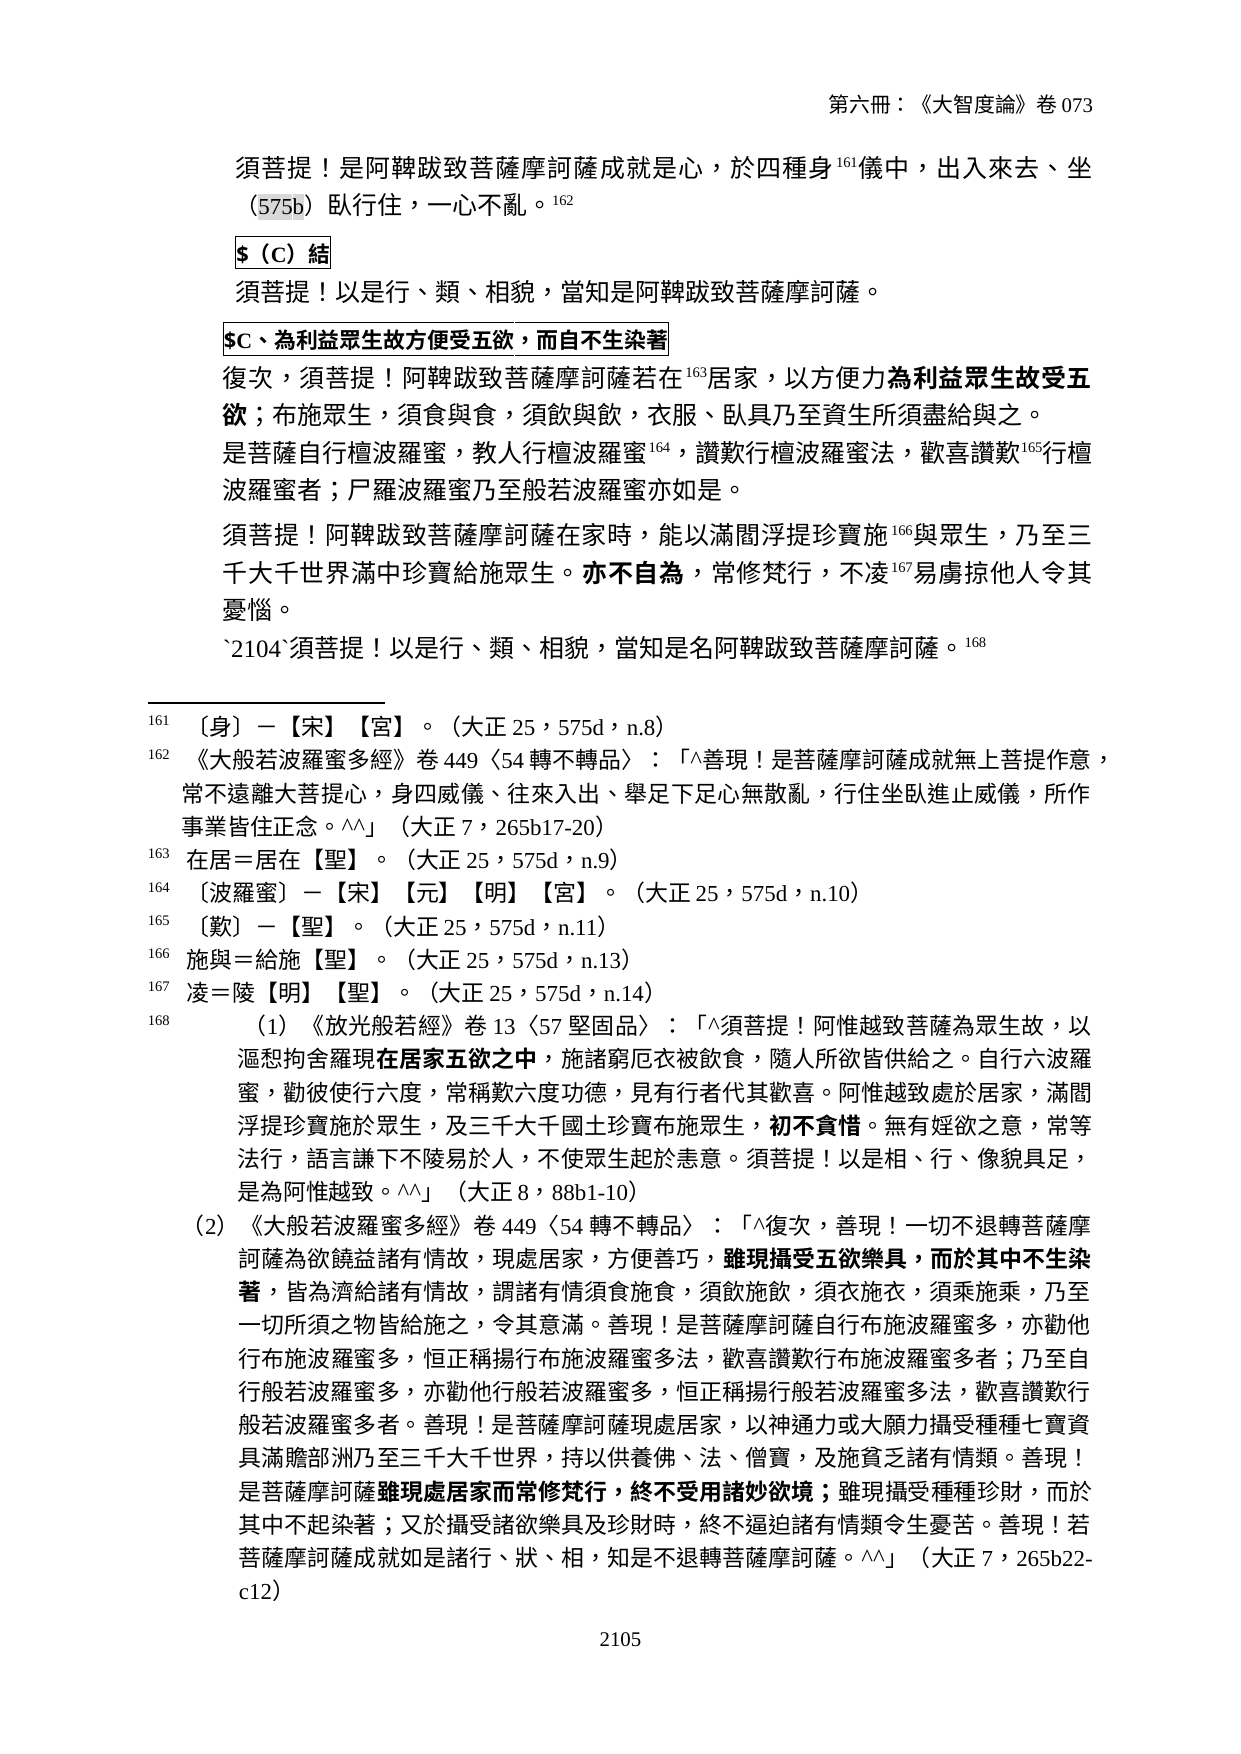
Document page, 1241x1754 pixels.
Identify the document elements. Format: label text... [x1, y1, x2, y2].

text 是菩薩自行檀波羅蜜，教人行檀波羅蜜，讚歎行檀波羅蜜法，歡喜讚歎行檀波羅蜜者；尸羅波羅蜜乃至般若波羅蜜亦如是。 [223, 433, 1092, 508]
text 須菩提！以是行、類、相貌，當知是阿鞞跋致菩薩摩訶薩。 [235, 271, 1092, 309]
text 須菩提！阿鞞跋致菩薩摩訶薩在家時，能以滿閻浮提珍寶施與眾生，乃至三千大千世界滿中珍寶給施眾生。亦不自為，常修梵行，不凌易虜掠他人令其憂惱。 [223, 515, 1092, 628]
text `2104`須菩提！以是行、類、相貌，當知是名阿鞞跋致菩薩摩訶薩。 [223, 628, 1092, 665]
text 復次，須菩提！阿鞞跋致菩薩摩訶薩若在居家，以方便力為利益眾生故受五欲；布施眾生，須食與食，須飲與飲，衣服、臥具乃至資生所須盡給與之。 [223, 358, 1092, 433]
text $C、為利益眾生故方便受五欲，而自不生染著 [223, 320, 1092, 358]
text 須菩提！是阿鞞跋致菩薩摩訶薩成就是心，於四種身儀中，出入來去、坐（575b）臥行住，一心不亂。 [235, 148, 1092, 223]
text $（C）結 [235, 234, 1092, 271]
